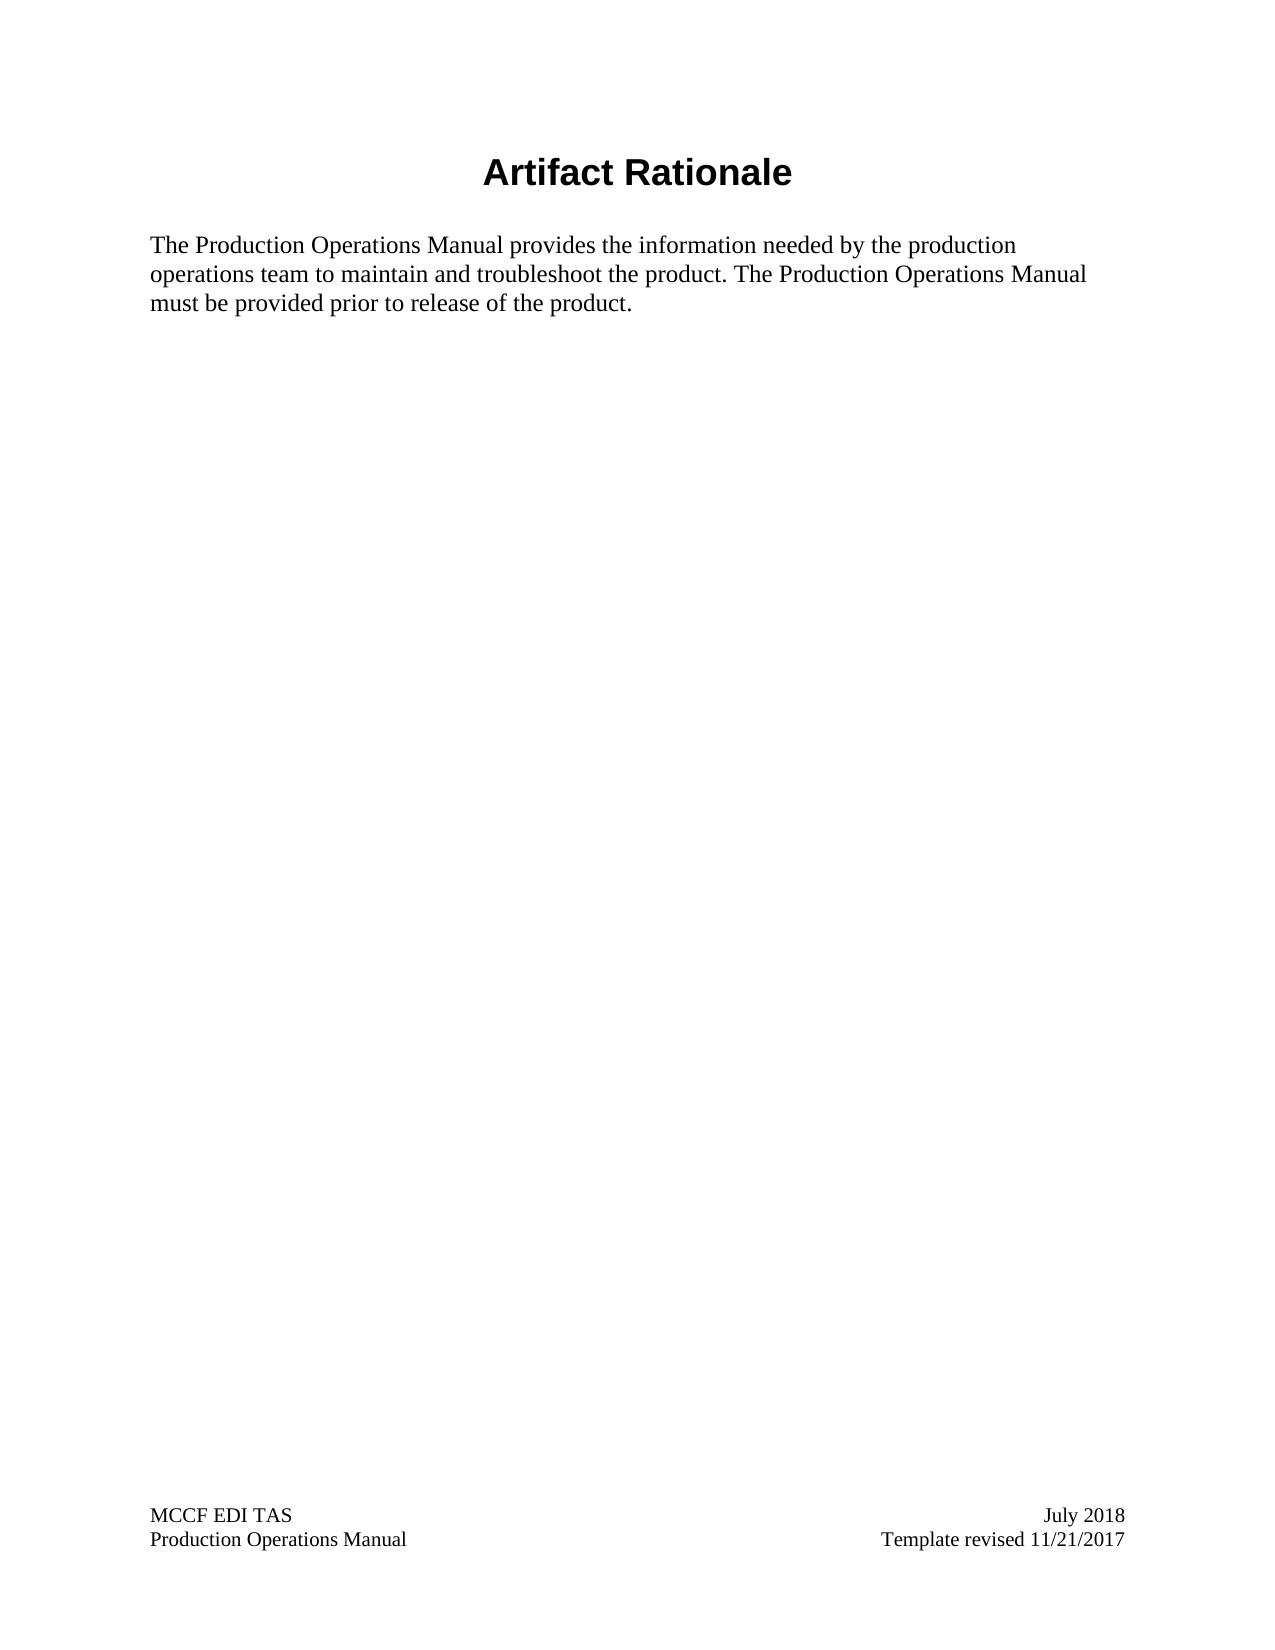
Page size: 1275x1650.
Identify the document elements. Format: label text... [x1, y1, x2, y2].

title Artifact Rationale [150, 150, 1125, 193]
text The Production Operations Manual provides the information needed by the production operations team to maintain and troubleshoot the product. The Production Operations Manual must be provided prior to release of the product. [150, 231, 1125, 317]
